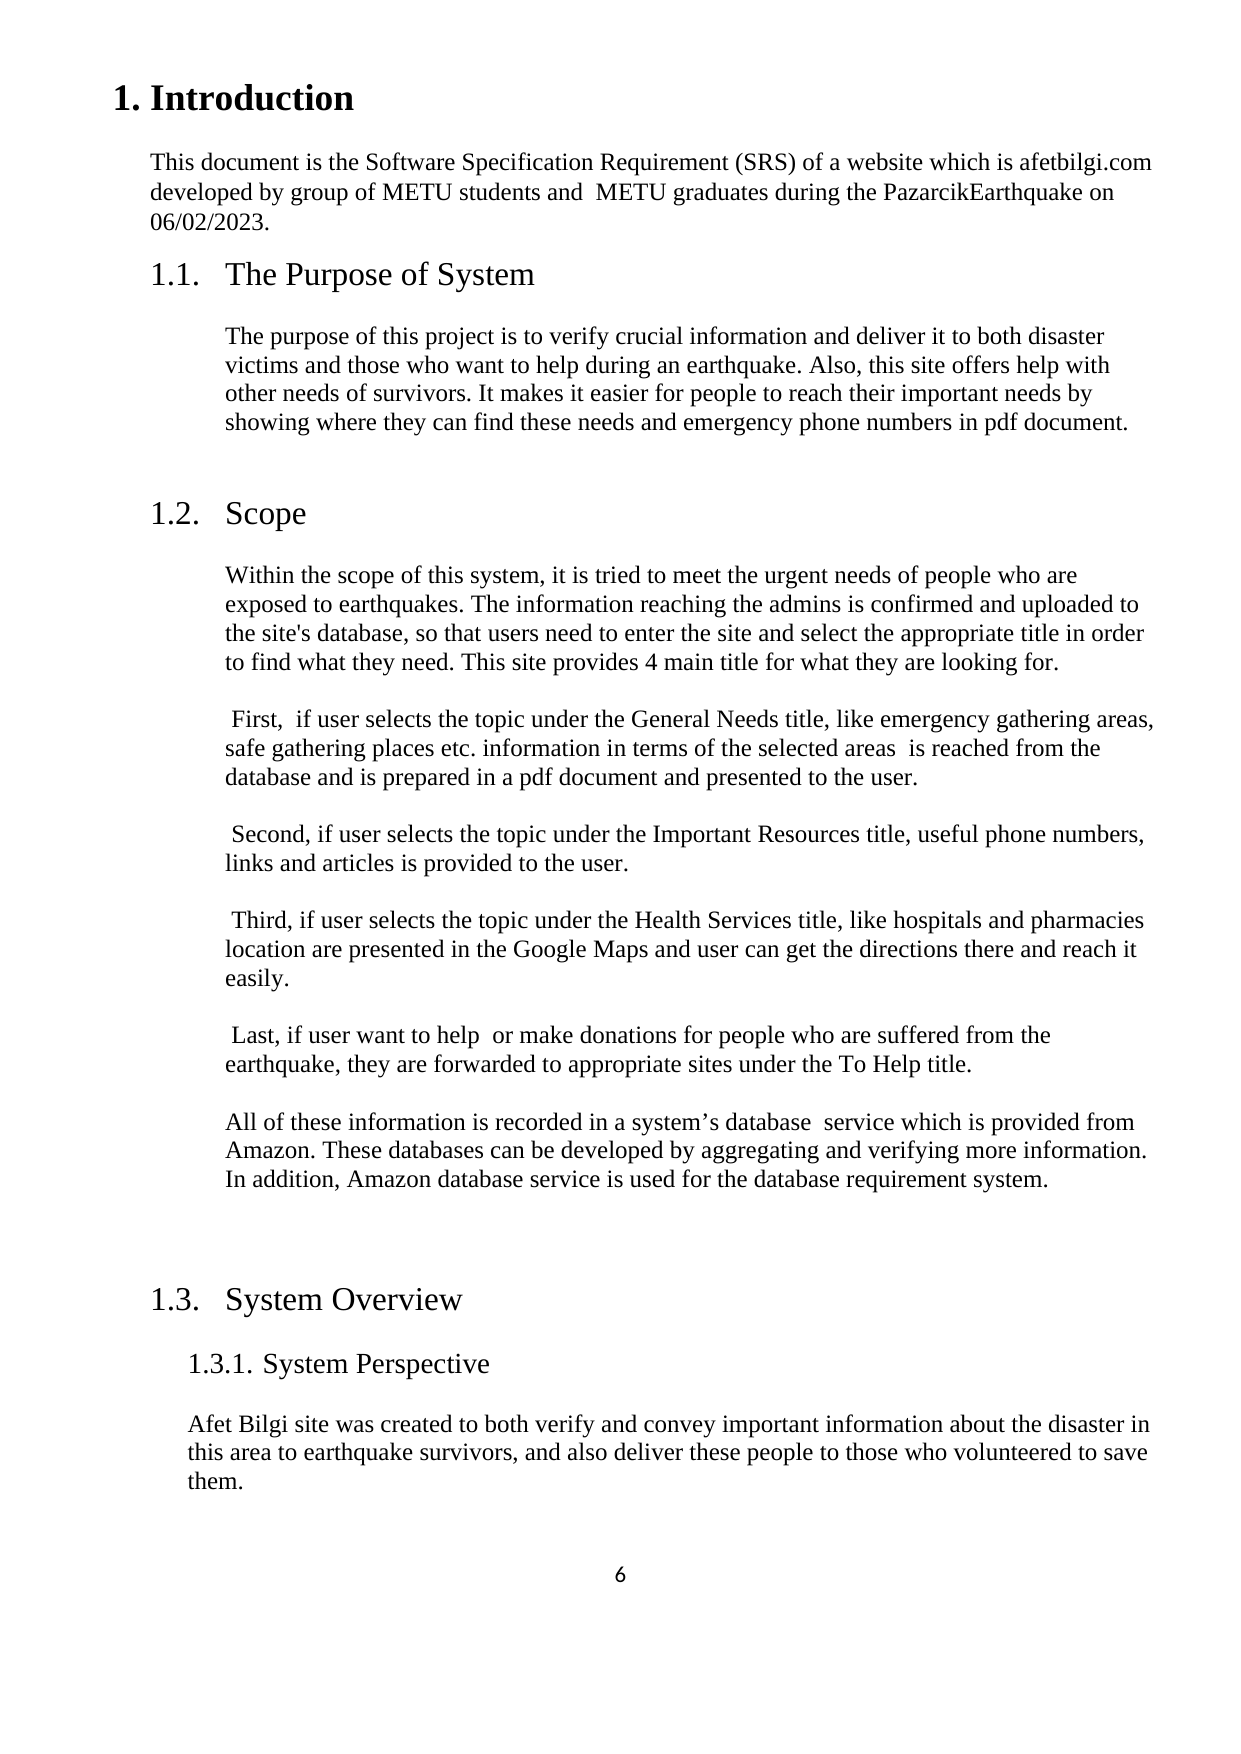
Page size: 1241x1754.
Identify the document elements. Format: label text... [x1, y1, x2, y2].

text System Perspective [187, 1346, 1165, 1380]
list Within the scope of this system, it is tried to meet the urgent needs of people who are exposed to earthquakes. The information reaching the admins is confirmed and uploaded to the site's database, so that users need to enter the site and select the appropriate title in order to find what they need. This site provides 4 main title for what they are looking for. [225, 561, 1165, 676]
list All of these information is recorded in a system’s database service which is provided from Amazon. These databases can be developed by aggregating and verifying more information. In addition, Amazon database service is used for the database requirement system. [225, 1107, 1165, 1193]
text Introduction [112, 75, 1165, 118]
list Third, if user selects the topic under the Health Services title, like hospitals and pharmacies location are presented in the Google Maps and user can get the directions there and reach it easily. [225, 906, 1165, 992]
text System Overview [150, 1279, 1165, 1318]
list Second, if user selects the topic under the Important Resources title, useful phone numbers, links and articles is provided to the user. [225, 819, 1165, 877]
text Scope [150, 493, 1165, 532]
text The Purpose of System [150, 254, 1165, 292]
list Last, if user want to help or make donations for people who are suffered from the earthquake, they are forwarded to appropriate sites under the To Help title. [225, 1021, 1165, 1078]
text Afet Bilgi site was created to both verify and convey important information about the disaster in this area to earthquake survivors, and also deliver these people to those who volunteered to save them. [187, 1409, 1165, 1495]
list First, if user selects the topic under the General Needs title, like emergency gathering areas, safe gathering places etc. information in terms of the selected areas is reached from the database and is prepared in a pdf document and presented to the user. [225, 704, 1165, 791]
list The purpose of this project is to verify crucial information and deliver it to both disaster victims and those who want to help during an earthquake. Also, this site offers help with other needs of survivors. It makes it easier for people to reach their important needs by showing where they can find these needs and emergency phone numbers in pdf document. [225, 321, 1165, 436]
list This document is the Software Specification Requirement (SRS) of a website which is afetbilgi.com developed by group of METU students and METU graduates during the PazarcikEarthquake on 06/02/2023. [150, 147, 1165, 236]
